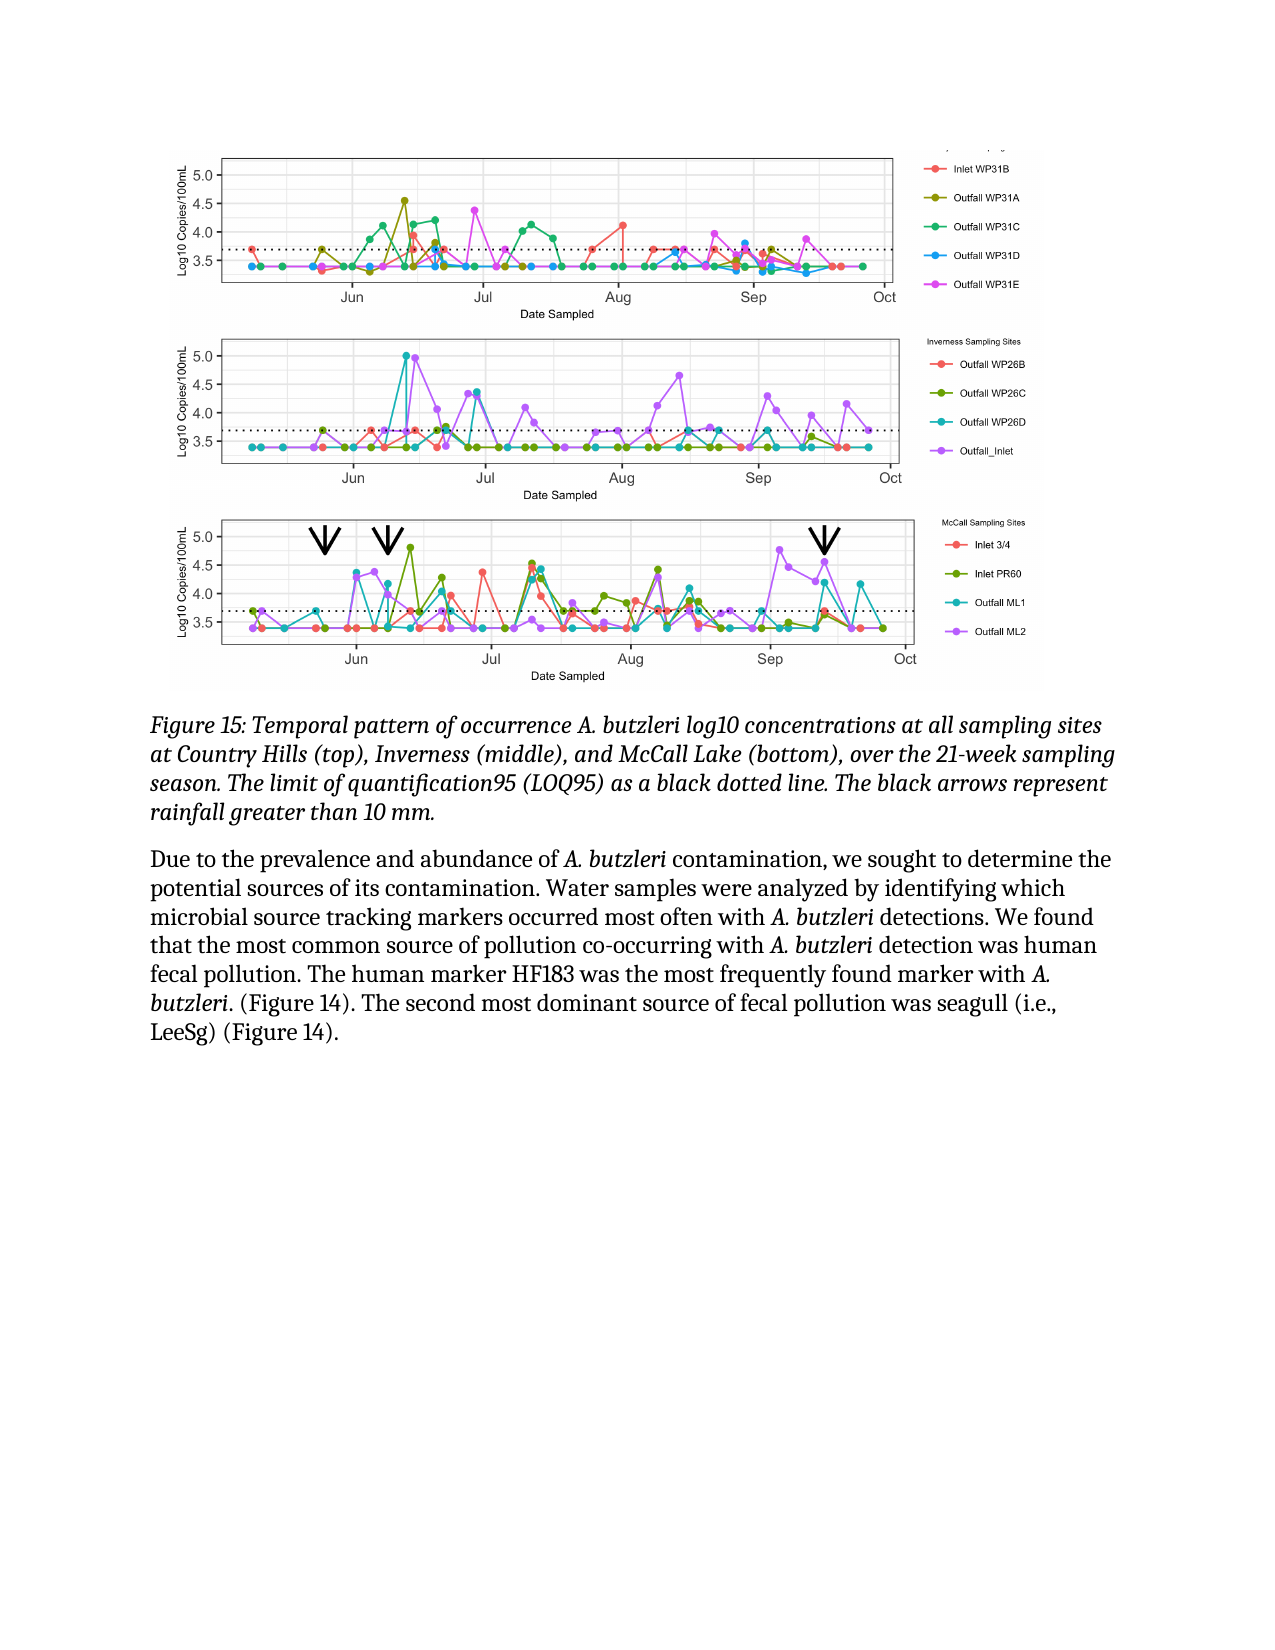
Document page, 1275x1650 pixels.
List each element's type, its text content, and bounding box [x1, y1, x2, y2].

picture [168, 150, 1044, 691]
text Figure 15: Temporal pattern of occurrence A. butzleri log10 concentrations at all sampling sites at Country Hills (top), Inverness (middle), and McCall Lake (bottom), over the 21-week sampling season. The limit of quantification95 (LOQ95) as a black dotted line. The black arrows represent rainfall greater than 10 mm. [150, 711, 1125, 826]
text Due to the prevalence and abundance of A. butzleri contamination, we sought to determine the potential sources of its contamination. Water samples were analyzed by identifying which microbial source tracking markers occurred most often with A. butzleri detections. We found that the most common source of pollution co-occurring with A. butzleri detection was human fecal pollution. The human marker HF183 was the most frequently found marker with A. butzleri. (Figure 14). The second most dominant source of fecal pollution was seagull (i.e., LeeSg) (Figure 14). [150, 845, 1125, 1046]
